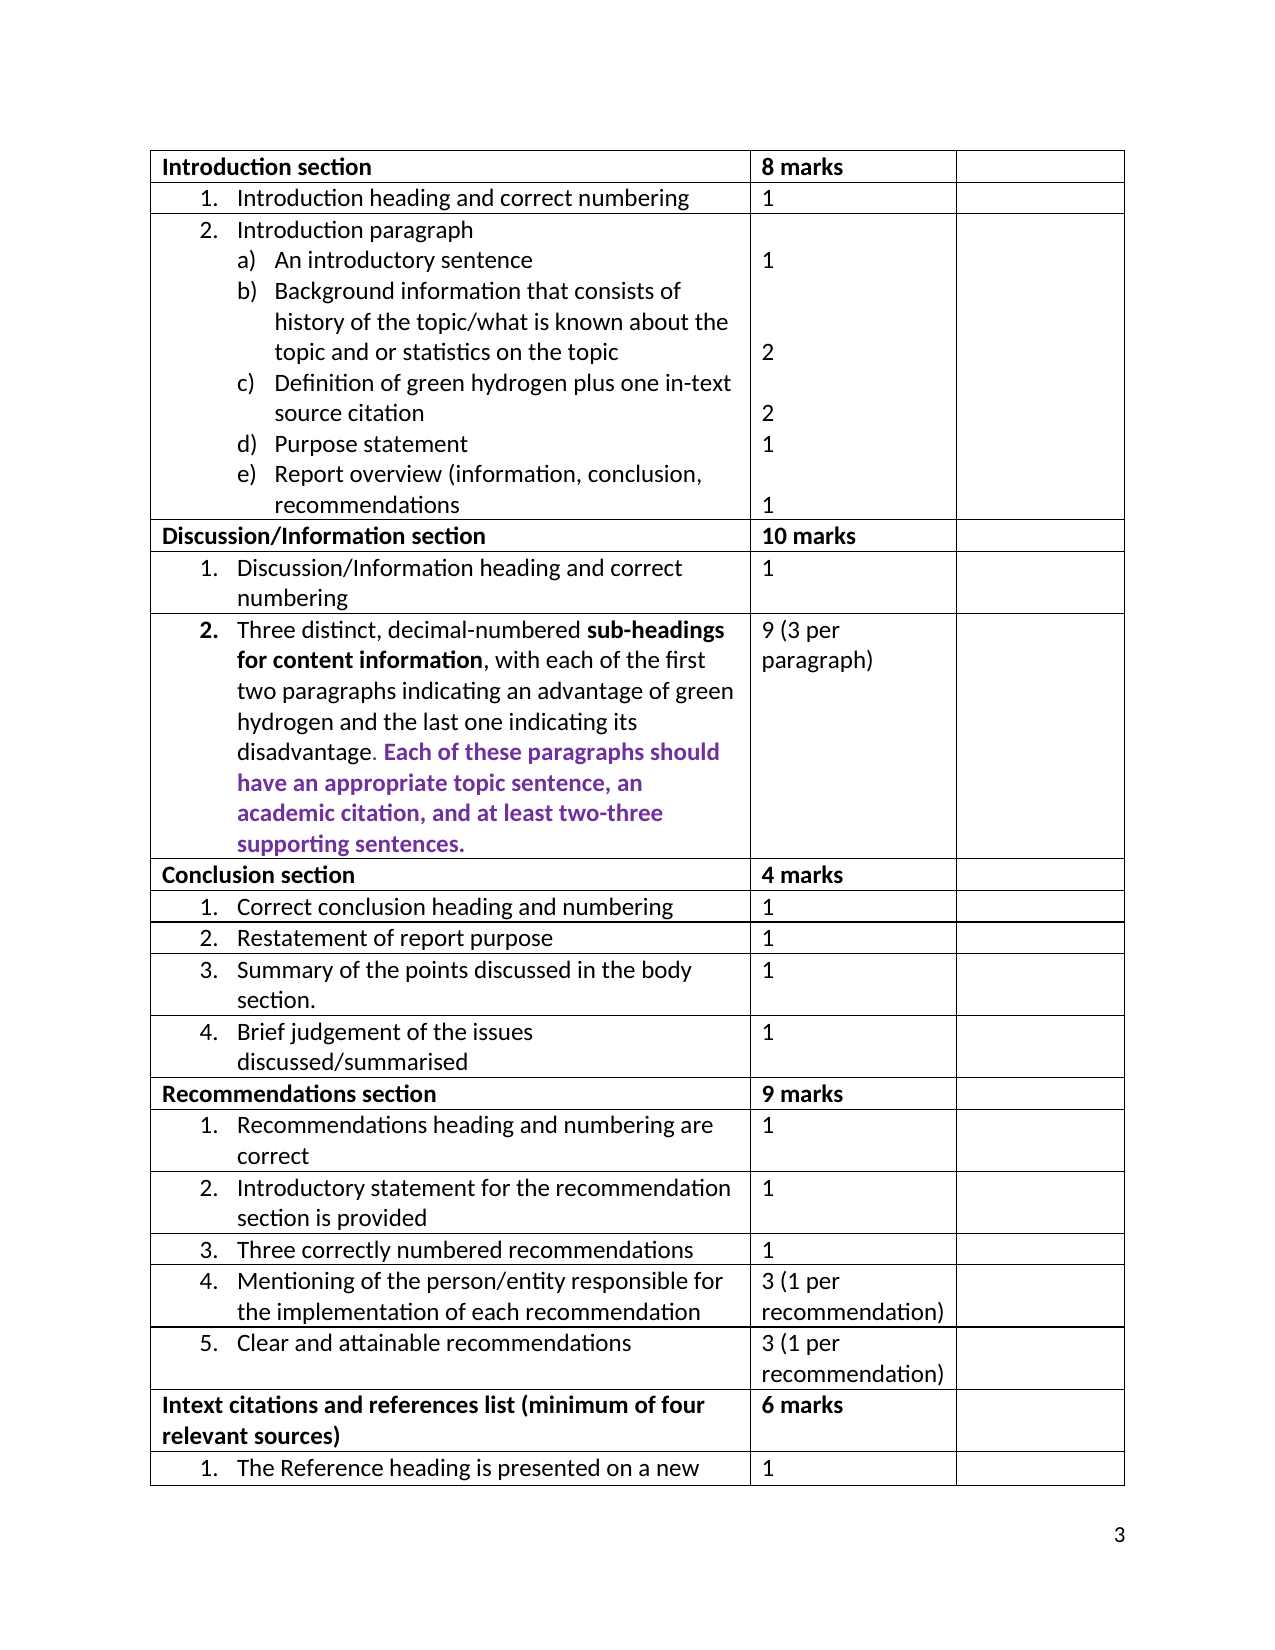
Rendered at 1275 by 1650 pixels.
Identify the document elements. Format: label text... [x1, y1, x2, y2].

table_cell [957, 1110, 1124, 1171]
table_cell 1 [751, 1234, 956, 1264]
table_cell Conclusion section [151, 859, 750, 890]
table_cell 4 marks [751, 859, 956, 890]
table_cell [957, 1016, 1124, 1077]
table_cell Restatement of report purpose [151, 923, 750, 953]
table_cell 1 [751, 1172, 956, 1233]
table_cell Mentioning of the person/entity responsible for the implementation of each recommendation [151, 1265, 750, 1326]
table_cell 6 marks [751, 1390, 956, 1451]
table_cell Intext citations and references list (minimum of four relevant sources) [151, 1390, 750, 1451]
table_cell 3 (1 per recommendation) [751, 1328, 956, 1388]
table_cell [957, 1078, 1124, 1109]
table_cell [957, 214, 1124, 519]
table_cell [957, 923, 1124, 953]
table_cell [957, 954, 1124, 1015]
table_cell [957, 552, 1124, 613]
table_cell [957, 891, 1124, 921]
table_cell 1 [751, 891, 956, 921]
table_cell 10 marks [751, 520, 956, 551]
table_cell [957, 614, 1124, 858]
table_cell [957, 520, 1124, 551]
table_cell [957, 1452, 1124, 1485]
table_cell Introductory statement for the recommendation section is provided [151, 1172, 750, 1233]
table_cell Three distinct, decimal-numbered sub-headings for content information, with each of the first two paragraphs indicating an advantage of green hydrogen and the last one indicating its disadvantage. Each of these paragraphs should have an appropriate topic sentence, an academic citation, and at least two-three supporting sentences. [151, 614, 750, 858]
table_cell Discussion/Information heading and correct numbering [151, 552, 750, 613]
table_cell 1 [751, 552, 956, 613]
table_cell 8 marks [751, 151, 956, 182]
table_cell [957, 183, 1124, 213]
table_cell Introduction section [151, 151, 750, 182]
table_cell 1 [751, 183, 956, 213]
table_cell Recommendations section [151, 1078, 750, 1109]
table_cell Brief judgement of the issues discussed/summarised [151, 1016, 750, 1077]
table_cell Introduction heading and correct numbering [151, 183, 750, 213]
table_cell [151, 1452, 750, 1485]
table_cell 1 [751, 1016, 956, 1077]
table_cell 3 (1 per recommendation) [751, 1265, 956, 1326]
table_cell 1 [751, 1452, 956, 1485]
table_cell Three correctly numbered recommendations [151, 1234, 750, 1264]
table_cell 1 [751, 923, 956, 953]
table_cell [957, 1390, 1124, 1451]
table_cell [957, 1234, 1124, 1264]
table_cell Summary of the points discussed in the body section. [151, 954, 750, 1015]
table_cell [957, 1265, 1124, 1326]
table_cell [957, 859, 1124, 890]
table_cell Recommendations heading and numbering are correct [151, 1110, 750, 1171]
table_cell [957, 1172, 1124, 1233]
table_cell [957, 1328, 1124, 1388]
table_cell 1 [751, 954, 956, 1015]
table_cell Clear and attainable recommendations [151, 1328, 750, 1388]
table_cell [957, 151, 1124, 182]
table_cell 1 [751, 1110, 956, 1171]
table_cell Introduction paragraph An introductory sentence Background information that consists of history of the topic/what is known about the topic and or statistics on the topic Definition of green hydrogen plus one in-text source citation Purpose statement Report overview (information, conclusion, recommendations [151, 214, 750, 519]
table_cell 9 (3 per paragraph) [751, 614, 956, 858]
table_cell Correct conclusion heading and numbering [151, 891, 750, 921]
table_cell 9 marks [751, 1078, 956, 1109]
table_cell 1 2 2 1 1 [751, 214, 956, 519]
table_cell Discussion/Information section [151, 520, 750, 551]
